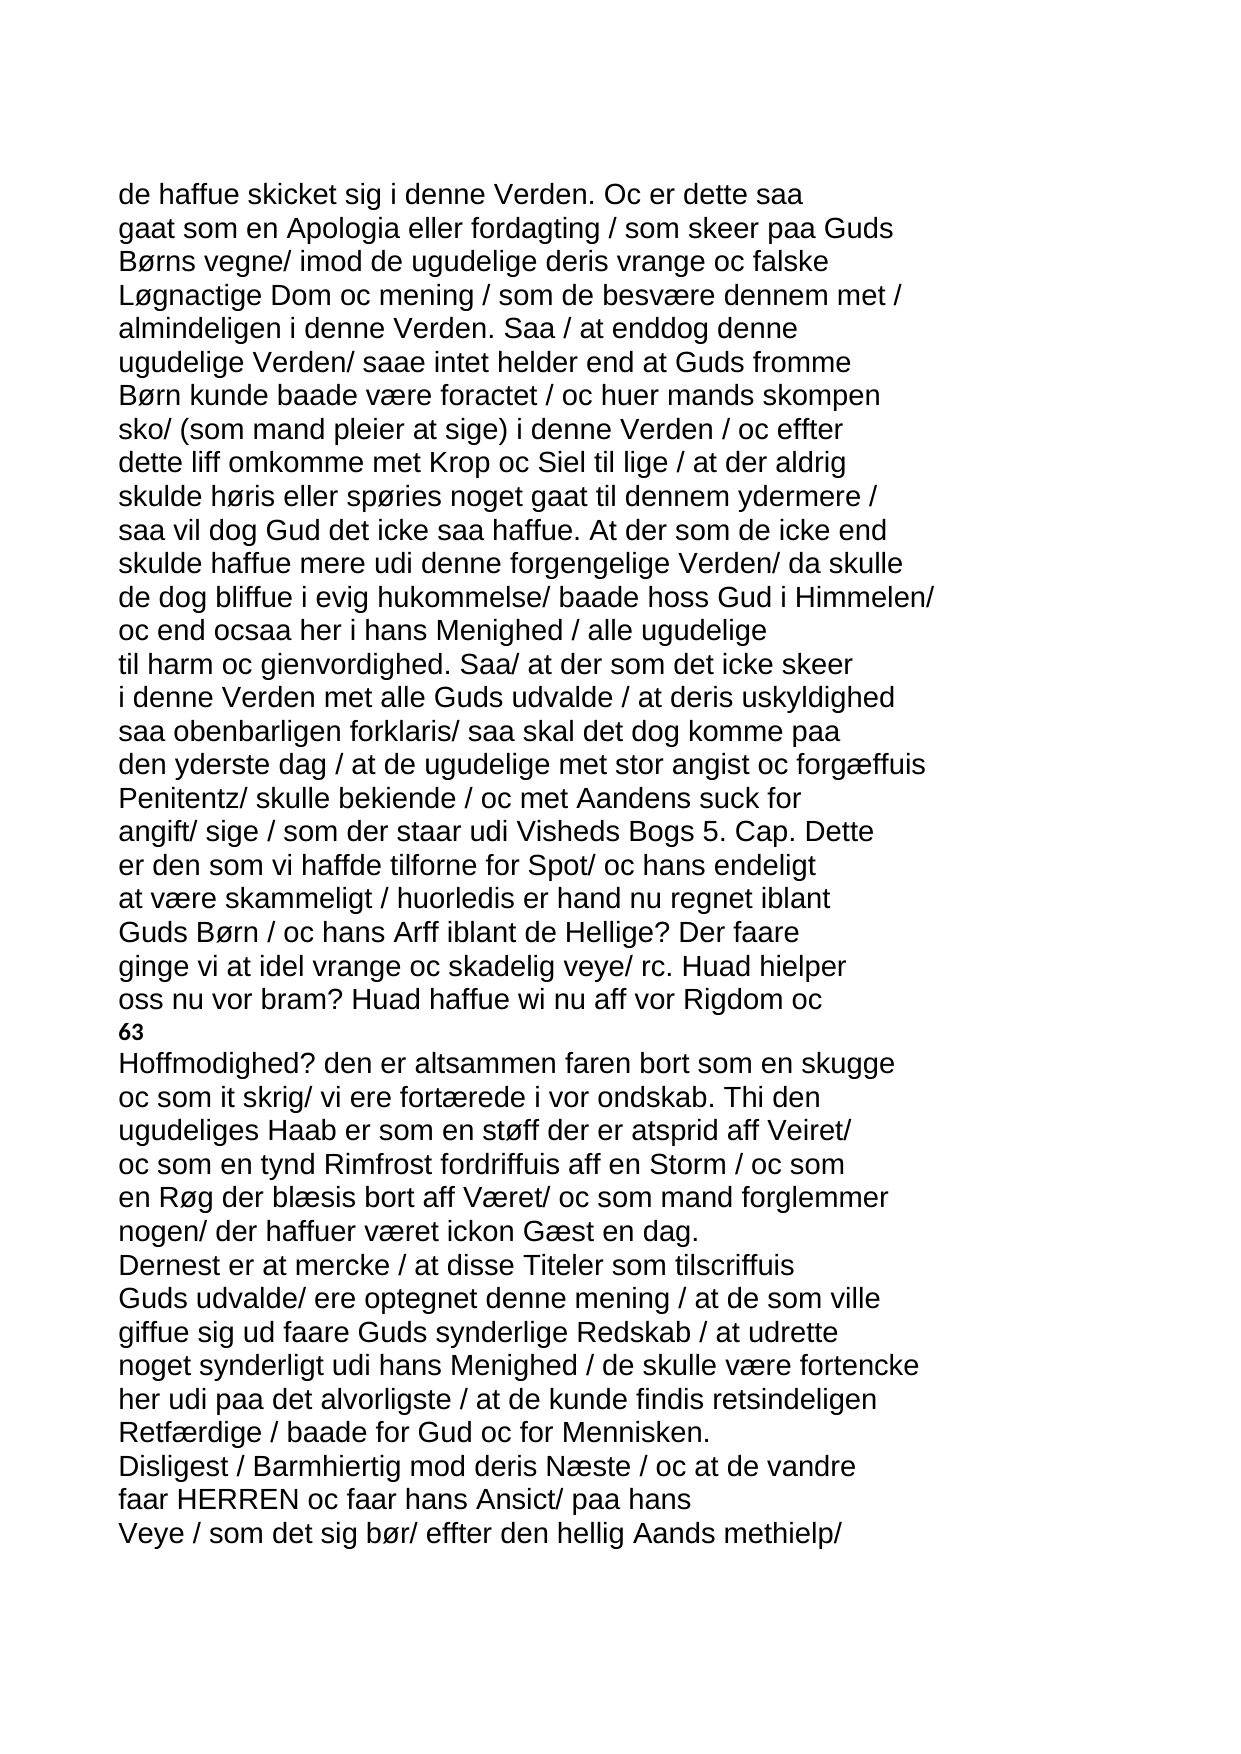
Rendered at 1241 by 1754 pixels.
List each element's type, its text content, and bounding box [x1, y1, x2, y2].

text oc som it skrig/ vi ere fortærede i vor ondskab. Thi den [118, 1080, 1122, 1113]
text almindeligen i denne Verden. Saa / at enddog denne [118, 311, 1122, 345]
text 63 [118, 1016, 1122, 1046]
text Penitentz/ skulle bekiende / oc met Aandens suck for [118, 781, 1122, 814]
text saa obenbarligen forklaris/ saa skal det dog komme paa [118, 714, 1122, 747]
text gaat som en Apologia eller fordagting / som skeer paa Guds [118, 211, 1122, 244]
text Veye / som det sig bør/ effter den hellig Aands methielp/ [118, 1516, 1122, 1549]
text er den som vi haffde tilforne for Spot/ oc hans endeligt [118, 848, 1122, 882]
text en Røg der blæsis bort aff Været/ oc som mand forglemmer [118, 1180, 1122, 1214]
text oc som en tynd Rimfrost fordriffuis aff en Storm / oc som [118, 1147, 1122, 1180]
text de haffue skicket sig i denne Verden. Oc er dette saa [118, 177, 1122, 211]
text ugudelige Verden/ saae intet helder end at Guds fromme [118, 345, 1122, 378]
text Disligest / Barmhiertig mod deris Næste / oc at de vandre [118, 1449, 1122, 1482]
text Børn kunde baade være foractet / oc huer mands skompen [118, 378, 1122, 412]
text nogen/ der haffuer været ickon Gæst en dag. [118, 1214, 1122, 1247]
text Løgnactige Dom oc mening / som de besvære dennem met / [118, 278, 1122, 311]
text her udi paa det alvorligste / at de kunde findis retsindeligen [118, 1382, 1122, 1415]
text i denne Verden met alle Guds udvalde / at deris uskyldighed [118, 680, 1122, 714]
text angift/ sige / som der staar udi Visheds Bogs 5. Cap. Dette [118, 814, 1122, 848]
text oss nu vor bram? Huad haffue wi nu aff vor Rigdom oc [118, 982, 1122, 1016]
text giffue sig ud faare Guds synderlige Redskab / at udrette [118, 1314, 1122, 1348]
text oc end ocsaa her i hans Menighed / alle ugudelige [118, 613, 1122, 647]
text skulde høris eller spøries noget gaat til dennem ydermere / [118, 479, 1122, 513]
text de dog bliffue i evig hukommelse/ baade hoss Gud i Himmelen/ [118, 580, 1122, 613]
text ginge vi at idel vrange oc skadelig veye/ rc. Huad hielper [118, 949, 1122, 982]
text Guds Børn / oc hans Arff iblant de Hellige? Der faare [118, 915, 1122, 949]
text dette liff omkomme met Krop oc Siel til lige / at der aldrig [118, 446, 1122, 479]
text Hoffmodighed? den er altsammen faren bort som en skugge [118, 1046, 1122, 1080]
text Børns vegne/ imod de ugudelige deris vrange oc falske [118, 244, 1122, 278]
text Guds udvalde/ ere optegnet denne mening / at de som ville [118, 1281, 1122, 1314]
text Retfærdige / baade for Gud oc for Mennisken. [118, 1415, 1122, 1449]
text noget synderligt udi hans Menighed / de skulle være fortencke [118, 1348, 1122, 1382]
text sko/ (som mand pleier at sige) i denne Verden / oc effter [118, 412, 1122, 446]
text faar HERREN oc faar hans Ansict/ paa hans [118, 1482, 1122, 1516]
text skulde haffue mere udi denne forgengelige Verden/ da skulle [118, 546, 1122, 580]
text Dernest er at mercke / at disse Titeler som tilscriffuis [118, 1247, 1122, 1281]
text ugudeliges Haab er som en støff der er atsprid aff Veiret/ [118, 1113, 1122, 1147]
text den yderste dag / at de ugudelige met stor angist oc forgæffuis [118, 747, 1122, 781]
text saa vil dog Gud det icke saa haffue. At der som de icke end [118, 513, 1122, 546]
text til harm oc gienvordighed. Saa/ at der som det icke skeer [118, 647, 1122, 680]
text at være skammeligt / huorledis er hand nu regnet iblant [118, 882, 1122, 915]
